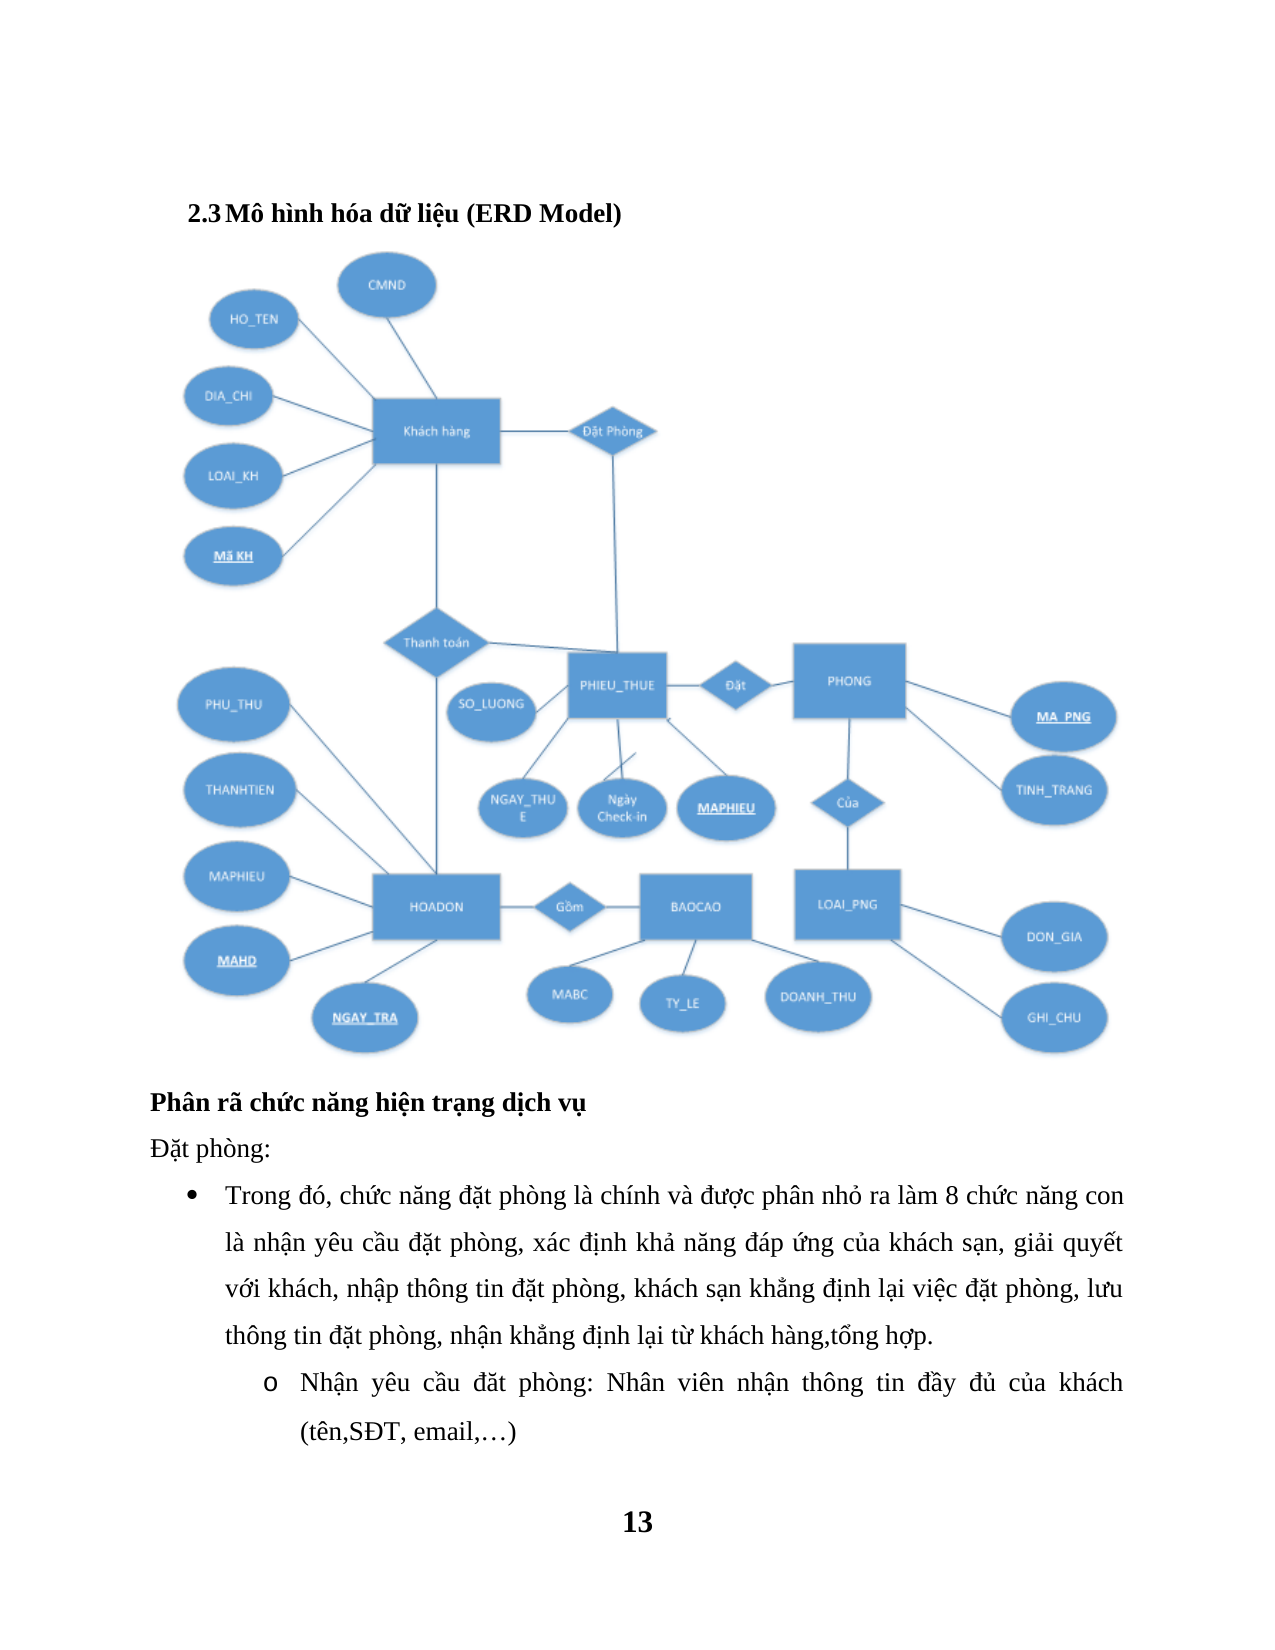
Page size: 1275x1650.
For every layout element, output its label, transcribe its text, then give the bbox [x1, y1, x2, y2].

list Nhận yêu cầu đăt phòng: Nhân viên nhận thông tin đầy đủ của khách (tên,SĐT, email,…) [262, 1366, 1125, 1446]
picture [150, 243, 1125, 1068]
text Phân rã chức năng hiện trạng dịch vụ [150, 1086, 1125, 1117]
list Mô hình hóa dữ liệu (ERD Model) [187, 197, 1125, 228]
text Đặt phòng: [150, 1132, 1125, 1163]
